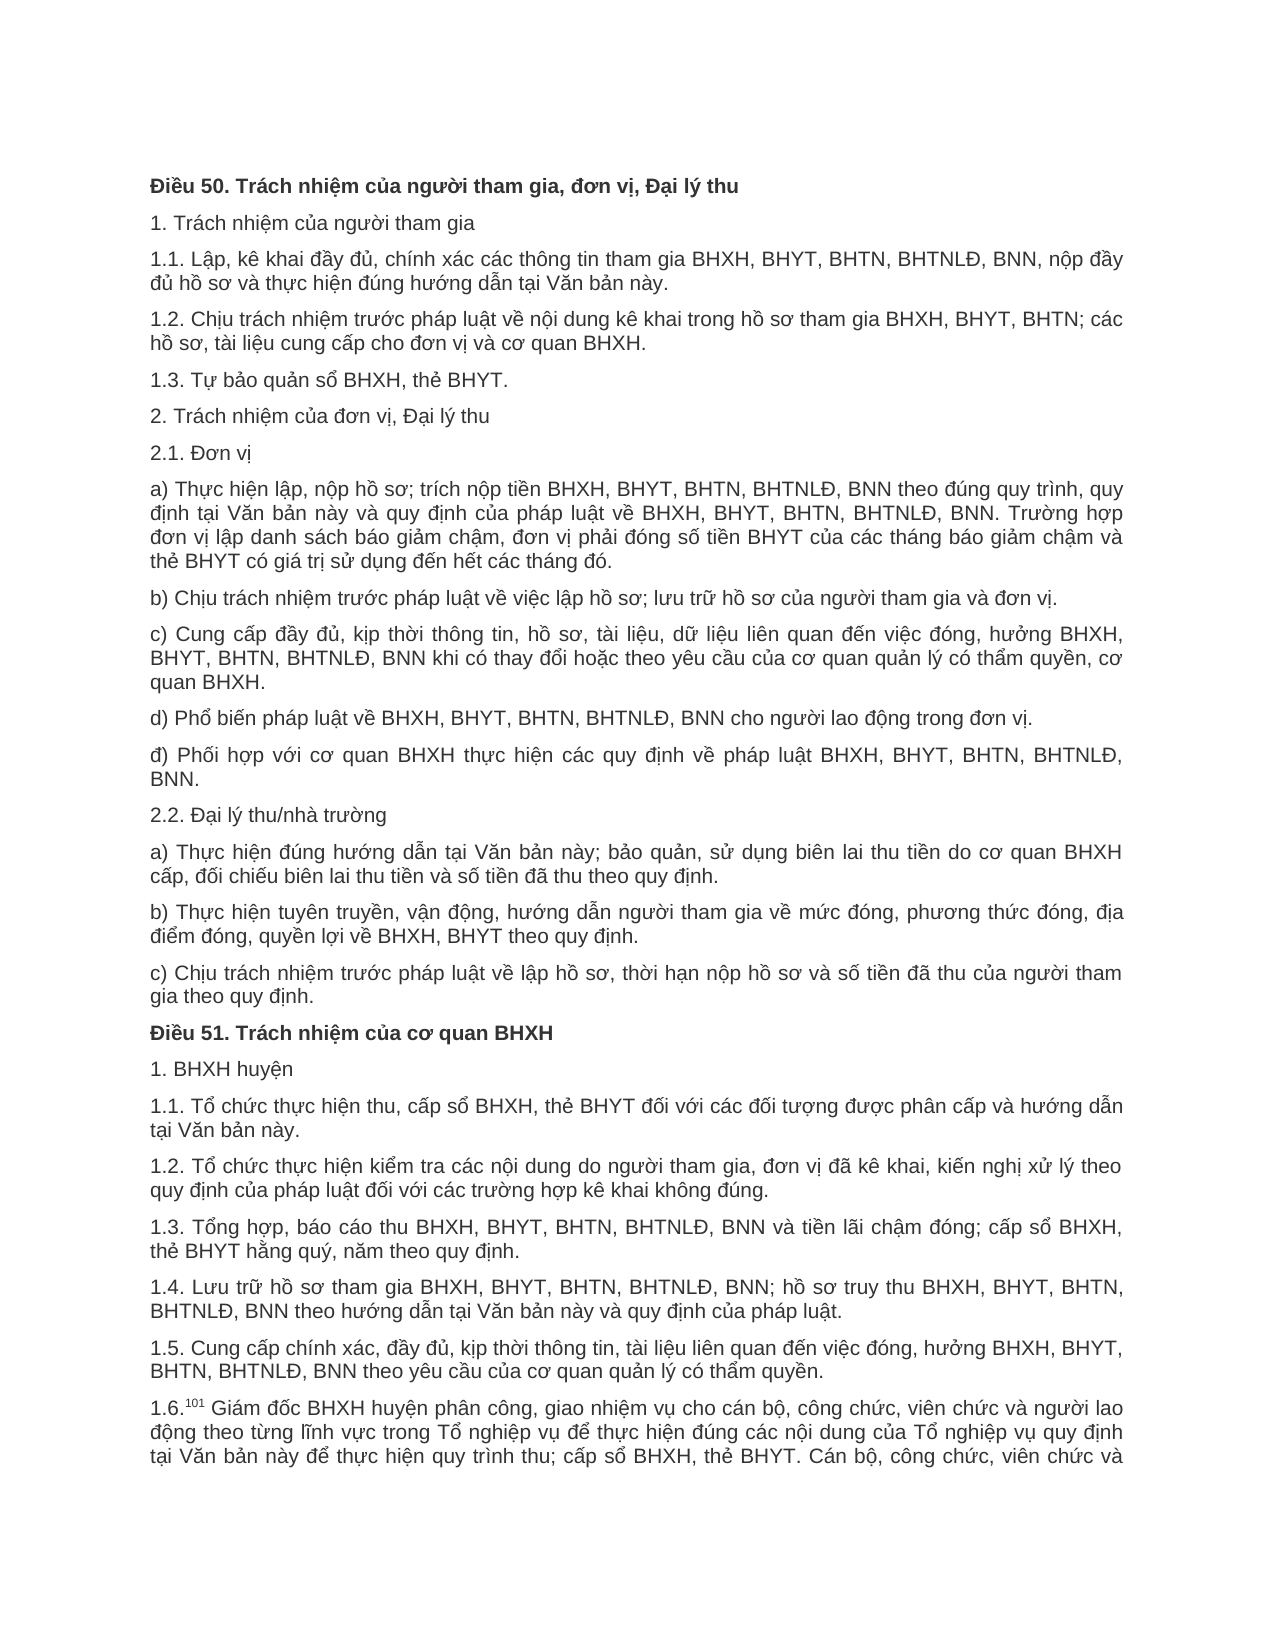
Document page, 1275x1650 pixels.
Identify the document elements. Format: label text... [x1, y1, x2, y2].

text 2. Trách nhiệm của đơn vị, Đại lý thu [150, 404, 1125, 428]
text 1.2. Tổ chức thực hiện kiểm tra các nội dung do người tham gia, đơn vị đã kê khai, kiến nghị xử lý theo quy định của pháp luật đối với các trường hợp kê khai không đúng. [150, 1154, 1125, 1202]
text b) Thực hiện tuyên truyền, vận động, hướng dẫn người tham gia về mức đóng, phương thức đóng, địa điểm đóng, quyền lợi về BHXH, BHYT theo quy định. [150, 900, 1125, 948]
text a) Thực hiện lập, nộp hồ sơ; trích nộp tiền BHXH, BHYT, BHTN, BHTNLĐ, BNN theo đúng quy trình, quy định tại Văn bản này và quy định của pháp luật về BHXH, BHYT, BHTN, BHTNLĐ, BNN. Trường hợp đơn vị lập danh sách báo giảm chậm, đơn vị phải đóng số tiền BHYT của các tháng báo giảm chậm và thẻ BHYT có giá trị sử dụng đến hết các tháng đó. [150, 477, 1125, 573]
text c) Chịu trách nhiệm trước pháp luật về lập hồ sơ, thời hạn nộp hồ sơ và số tiền đã thu của người tham gia theo quy định. [150, 960, 1125, 1008]
text 1.3. Tổng hợp, báo cáo thu BHXH, BHYT, BHTN, BHTNLĐ, BNN và tiền lãi chậm đóng; cấp sổ BHXH, thẻ BHYT hằng quý, năm theo quy định. [150, 1214, 1125, 1262]
text b) Chịu trách nhiệm trước pháp luật về việc lập hồ sơ; lưu trữ hồ sơ của người tham gia và đơn vị. [150, 585, 1125, 609]
text d) Phổ biến pháp luật về BHXH, BHYT, BHTN, BHTNLĐ, BNN cho người lao động trong đơn vị. [150, 706, 1125, 730]
text Điều 51. Trách nhiệm của cơ quan BHXH [150, 1021, 1125, 1045]
text 1.5. Cung cấp chính xác, đầy đủ, kịp thời thông tin, tài liệu liên quan đến việc đóng, hưởng BHXH, BHYT, BHTN, BHTNLĐ, BNN theo yêu cầu của cơ quan quản lý có thẩm quyền. [150, 1335, 1125, 1383]
text 1.4. Lưu trữ hồ sơ tham gia BHXH, BHYT, BHTN, BHTNLĐ, BNN; hồ sơ truy thu BHXH, BHYT, BHTN, BHTNLĐ, BNN theo hướng dẫn tại Văn bản này và quy định của pháp luật. [150, 1275, 1125, 1323]
text 1.1. Tổ chức thực hiện thu, cấp sổ BHXH, thẻ BHYT đối với các đối tượng được phân cấp và hướng dẫn tại Văn bản này. [150, 1094, 1125, 1142]
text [150, 1396, 1125, 1468]
text 1.3. Tự bảo quản sổ BHXH, thẻ BHYT. [150, 368, 1125, 392]
text Điều 50. Trách nhiệm của người tham gia, đơn vị, Đại lý thu [150, 174, 1125, 198]
text 2.2. Đại lý thu/nhà trường [150, 803, 1125, 827]
text a) Thực hiện đúng hướng dẫn tại Văn bản này; bảo quản, sử dụng biên lai thu tiền do cơ quan BHXH cấp, đối chiếu biên lai thu tiền và số tiền đã thu theo quy định. [150, 839, 1125, 887]
text đ) Phối hợp với cơ quan BHXH thực hiện các quy định về pháp luật BHXH, BHYT, BHTN, BHTNLĐ, BNN. [150, 743, 1125, 791]
text c) Cung cấp đầy đủ, kịp thời thông tin, hồ sơ, tài liệu, dữ liệu liên quan đến việc đóng, hưởng BHXH, BHYT, BHTN, BHTNLĐ, BNN khi có thay đổi hoặc theo yêu cầu của cơ quan quản lý có thẩm quyền, cơ quan BHXH. [150, 622, 1125, 694]
text 2.1. Đơn vị [150, 441, 1125, 464]
text 1.2. Chịu trách nhiệm trước pháp luật về nội dung kê khai trong hồ sơ tham gia BHXH, BHYT, BHTN; các hồ sơ, tài liệu cung cấp cho đơn vị và cơ quan BHXH. [150, 307, 1125, 355]
text 1. Trách nhiệm của người tham gia [150, 210, 1125, 234]
text 1.1. Lập, kê khai đầy đủ, chính xác các thông tin tham gia BHXH, BHYT, BHTN, BHTNLĐ, BNN, nộp đầy đủ hồ sơ và thực hiện đúng hướng dẫn tại Văn bản này. [150, 247, 1125, 295]
text 1. BHXH huyện [150, 1057, 1125, 1081]
